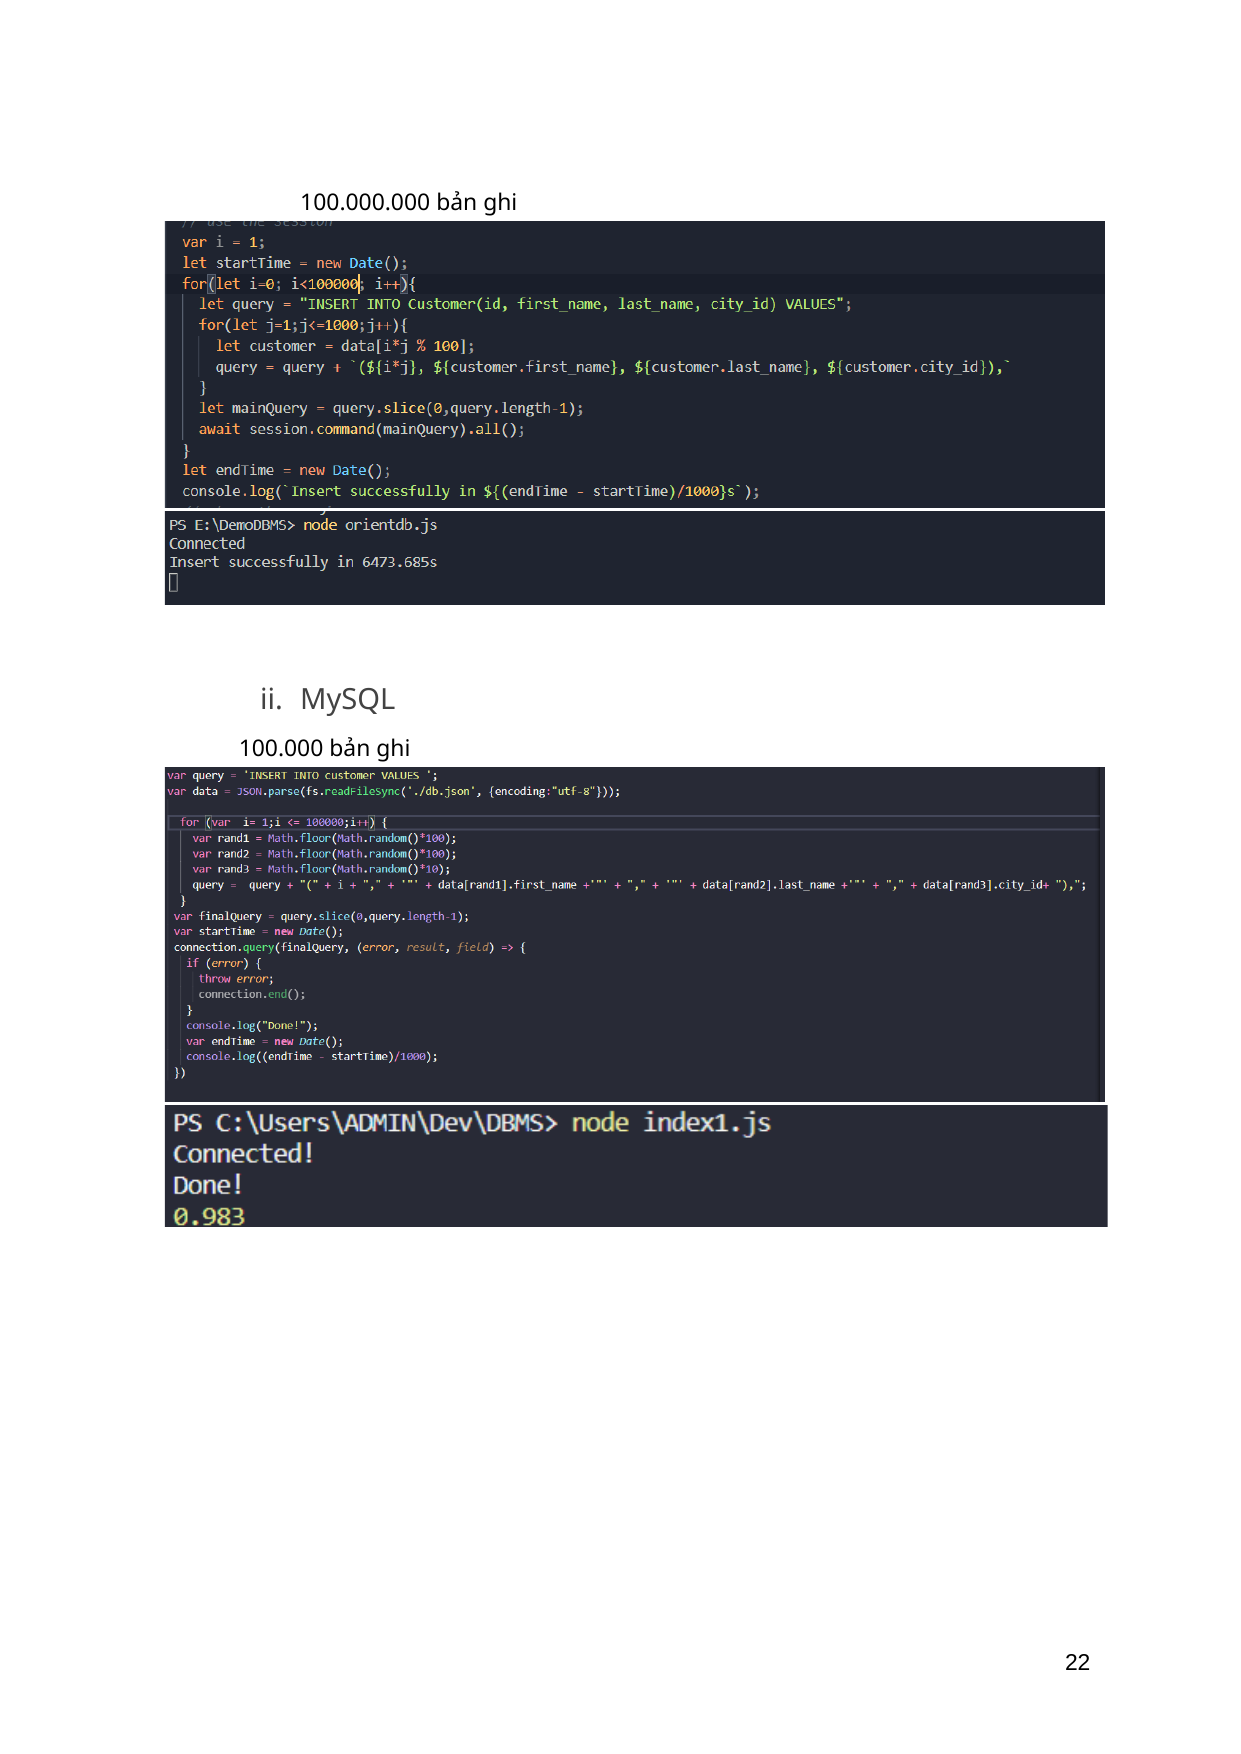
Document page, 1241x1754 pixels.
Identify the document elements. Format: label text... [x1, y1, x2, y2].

picture [164, 511, 1105, 605]
picture [164, 221, 1105, 508]
picture [164, 767, 1105, 1102]
text 100.000 bản ghi [238, 732, 1090, 763]
text 100.000.000 bản ghi [165, 186, 1090, 217]
picture [164, 1105, 1108, 1227]
subtitle MySQL [238, 678, 1090, 718]
